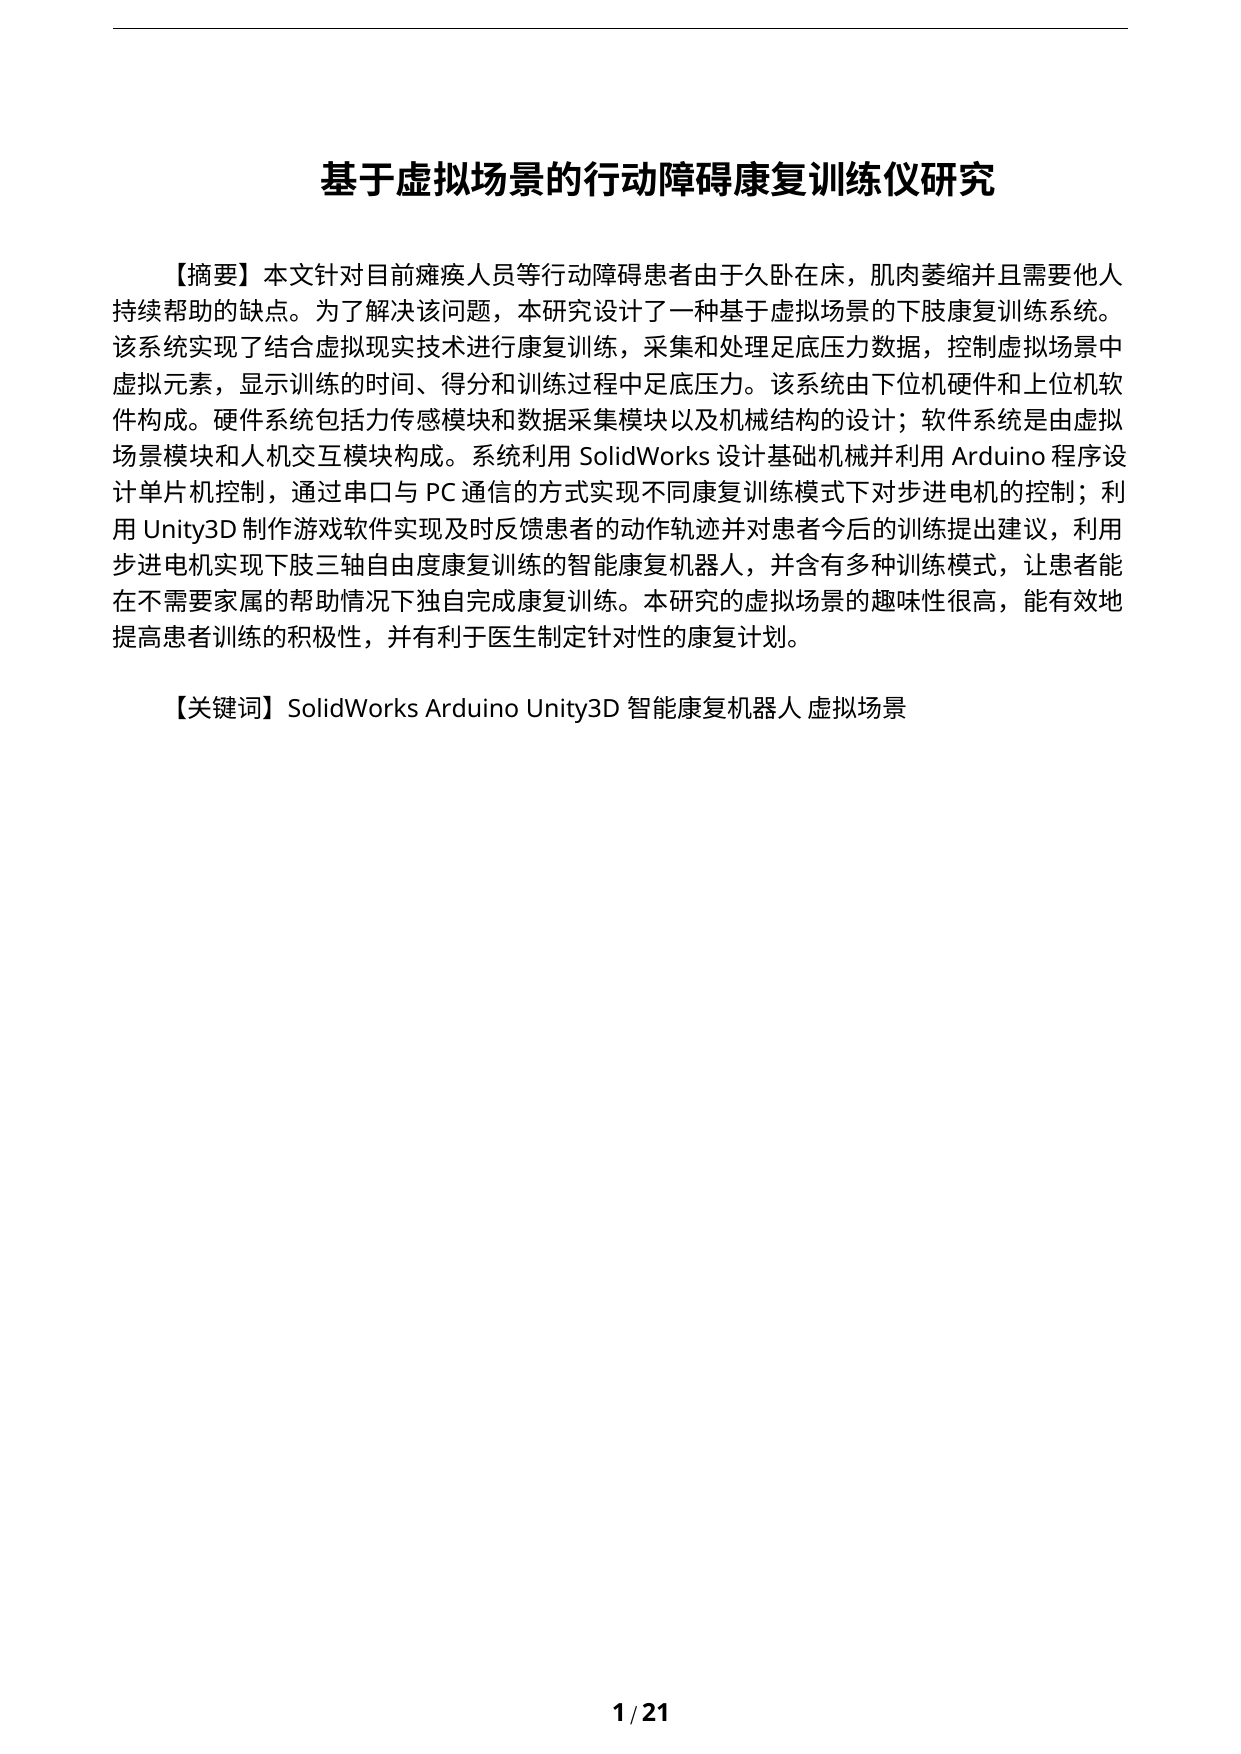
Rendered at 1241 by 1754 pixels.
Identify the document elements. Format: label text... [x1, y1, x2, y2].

text 【摘要】本文针对目前瘫痪人员等行动障碍患者由于久卧在床，肌肉萎缩并且需要他人持续帮助的缺点。为了解决该问题，本研究设计了一种基于虚拟场景的下肢康复训练系统。该系统实现了结合虚拟现实技术进行康复训练，采集和处理足底压力数据，控制虚拟场景中虚拟元素，显示训练的时间、得分和训练过程中足底压力。该系统由下位机硬件和上位机软件构成。硬件系统包括力传感模块和数据采集模块以及机械结构的设计；软件系统是由虚拟场景模块和人机交互模块构成。系统利用SolidWorks设计基础机械并利用Arduino程序设计单片机控制，通过串口与PC通信的方式实现不同康复训练模式下对步进电机的控制；利用Unity3D制作游戏软件实现及时反馈患者的动作轨迹并对患者今后的训练提出建议，利用步进电机实现下肢三轴自由度康复训练的智能康复机器人，并含有多种训练模式，让患者能在不需要家属的帮助情况下独自完成康复训练。本研究的虚拟场景的趣味性很高，能有效地提高患者训练的积极性，并有利于医生制定针对性的康复计划。 [112, 255, 1128, 654]
text 【关键词】SolidWorks Arduino Unity3D 智能康复机器人 虚拟场景 [112, 688, 1128, 724]
text 基于虚拟场景的行动障碍康复训练仪研究 [112, 150, 1128, 204]
